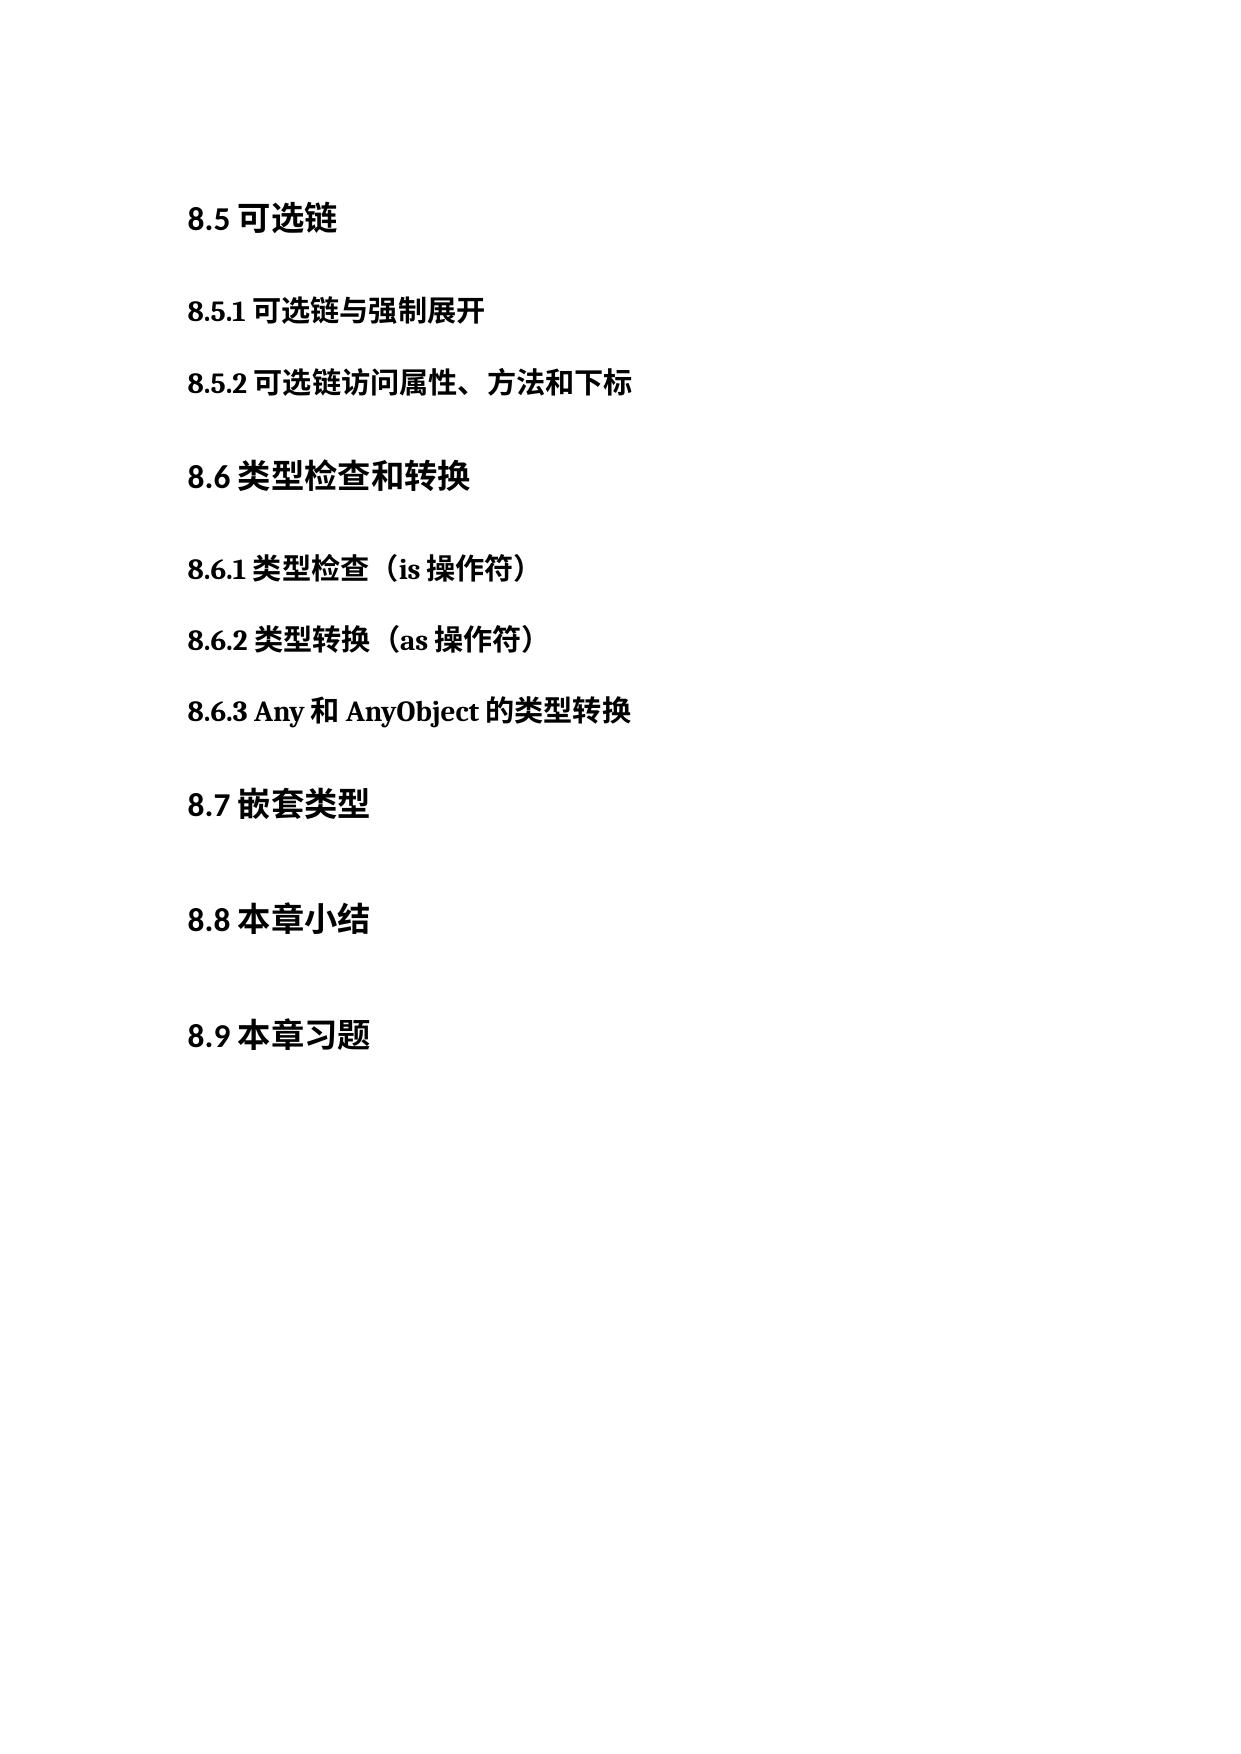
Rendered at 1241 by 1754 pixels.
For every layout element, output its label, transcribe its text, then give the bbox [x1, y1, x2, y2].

subtitle 8.6.2 类型转换（as操作符） [187, 616, 1053, 660]
subtitle 8.6 类型检查和转换 [187, 429, 1053, 518]
subtitle 8.6.1 类型检查（is操作符） [187, 545, 1053, 589]
subtitle 8.6.3 Any和AnyObject的类型转换 [187, 687, 1053, 731]
subtitle 8.7 嵌套类型 [187, 758, 1053, 846]
subtitle 8.8 本章小结 [187, 873, 1053, 961]
subtitle 8.5.1 可选链与强制展开 [187, 287, 1053, 331]
subtitle 8.5 可选链 [187, 172, 1053, 260]
subtitle 8.5.2 可选链访问属性、方法和下标 [187, 358, 1053, 402]
subtitle 8.9 本章习题 [187, 988, 1053, 1077]
